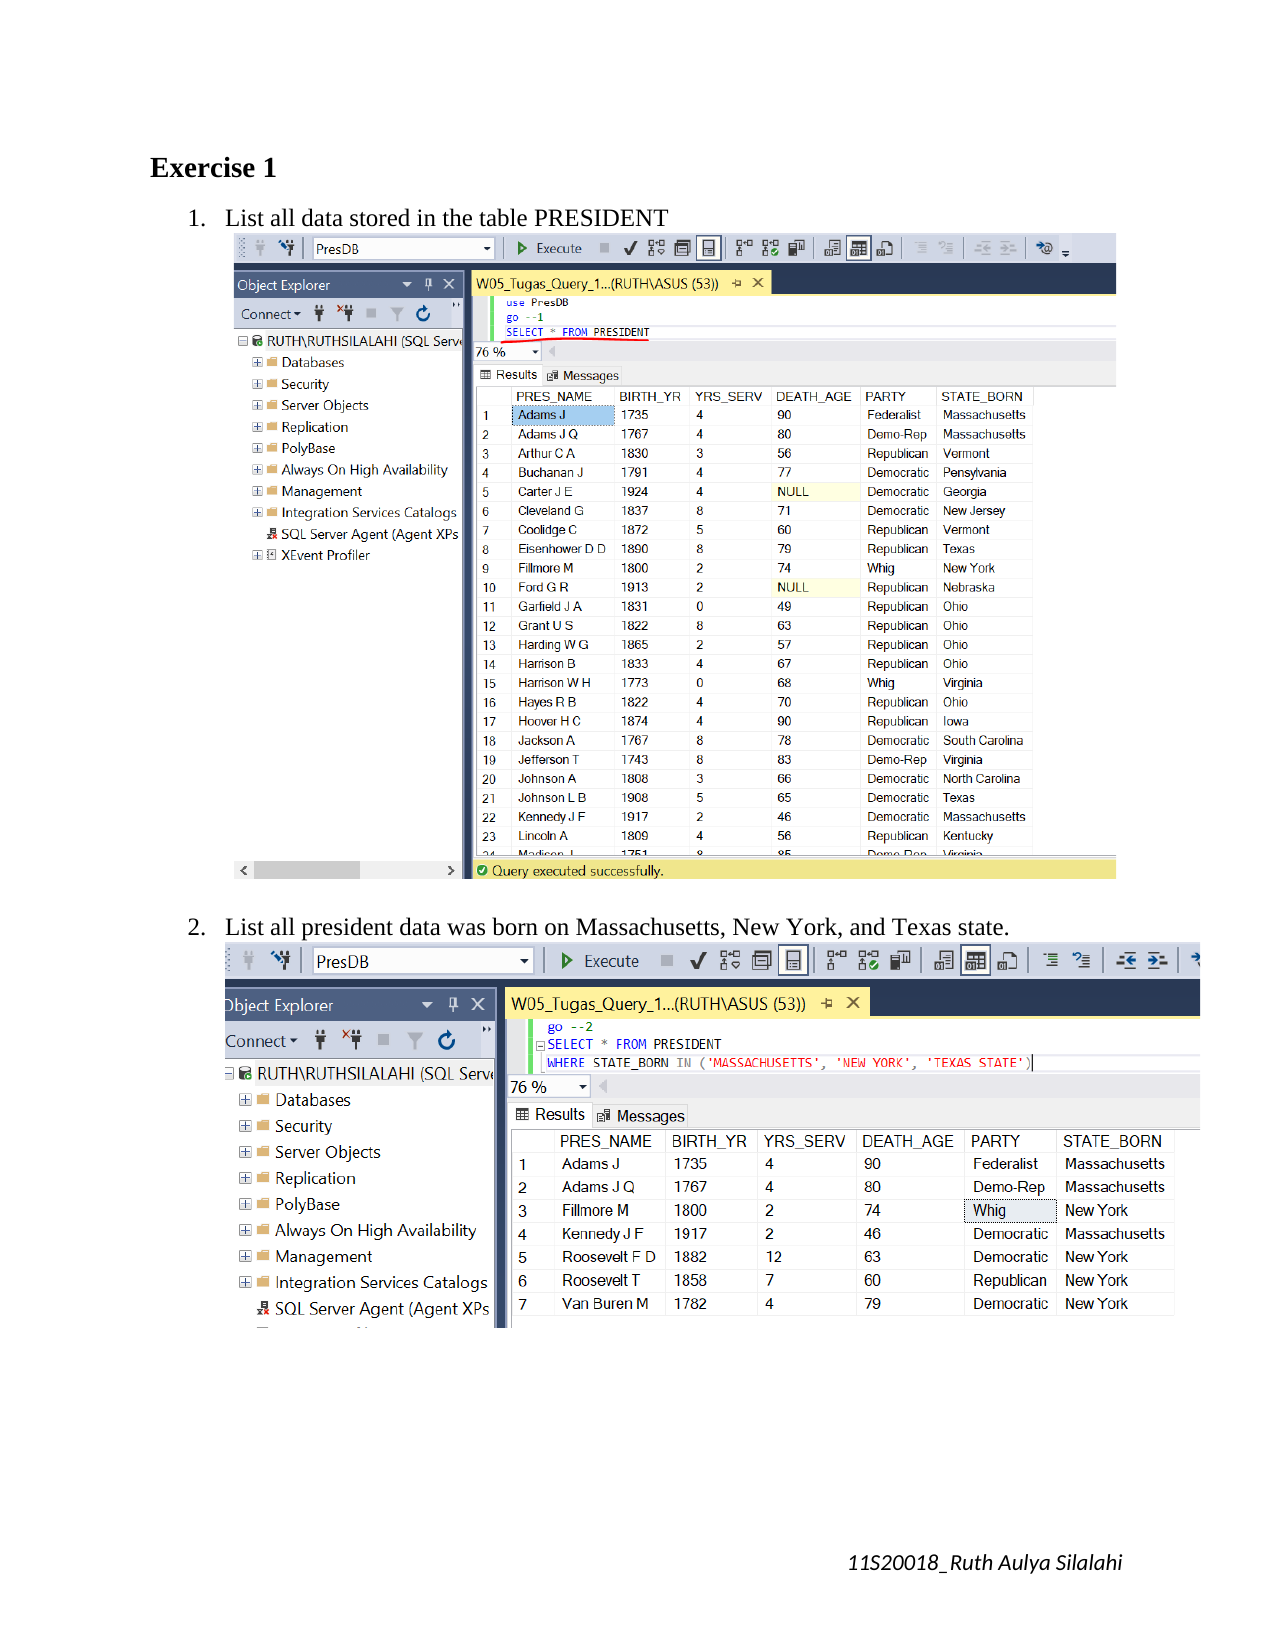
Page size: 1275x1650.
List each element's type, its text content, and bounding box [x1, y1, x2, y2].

picture [225, 942, 1200, 1328]
picture [233, 233, 1117, 879]
list List all data stored in the table PRESIDENT [187, 203, 1125, 232]
text Exercise 1 [150, 150, 1125, 183]
list List all president data was born on Massachusetts, New York, and Texas state. [187, 912, 1125, 941]
